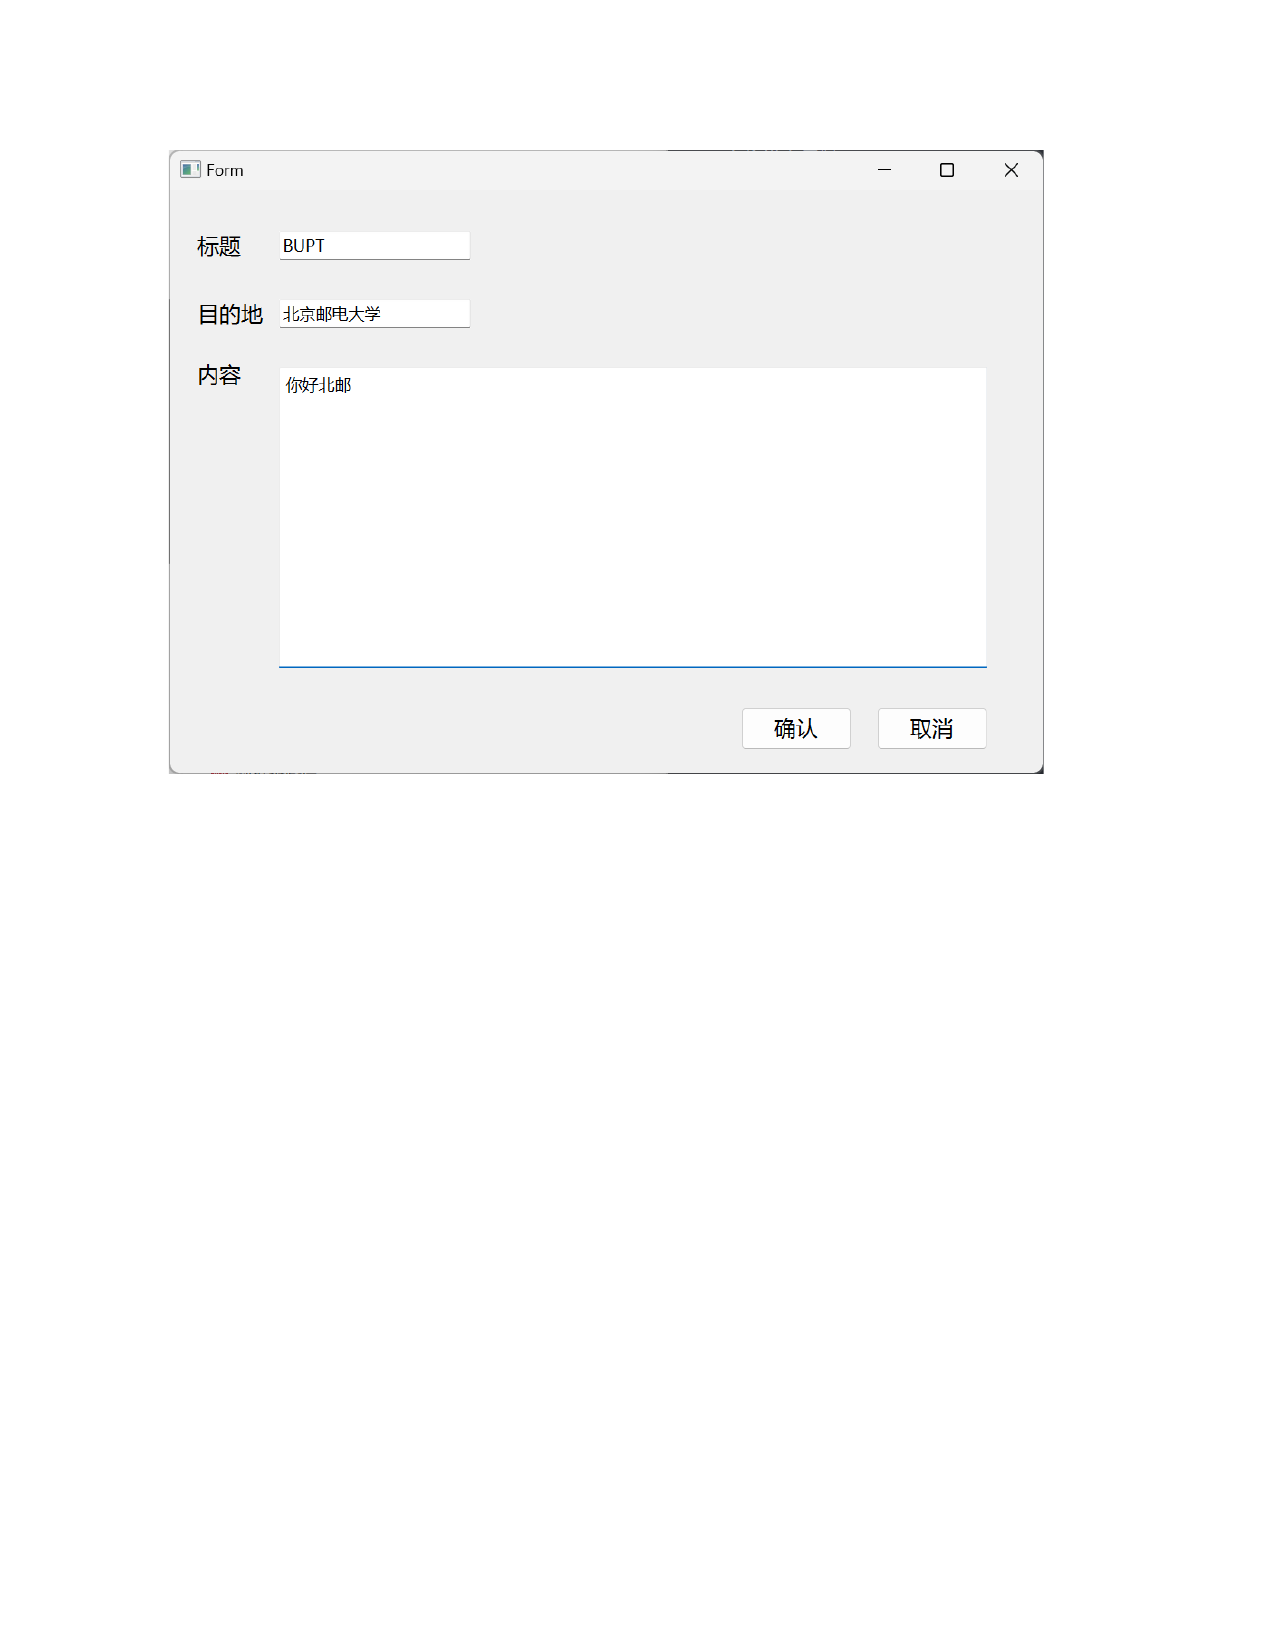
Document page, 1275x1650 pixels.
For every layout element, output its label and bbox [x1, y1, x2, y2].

picture [168, 150, 1044, 774]
